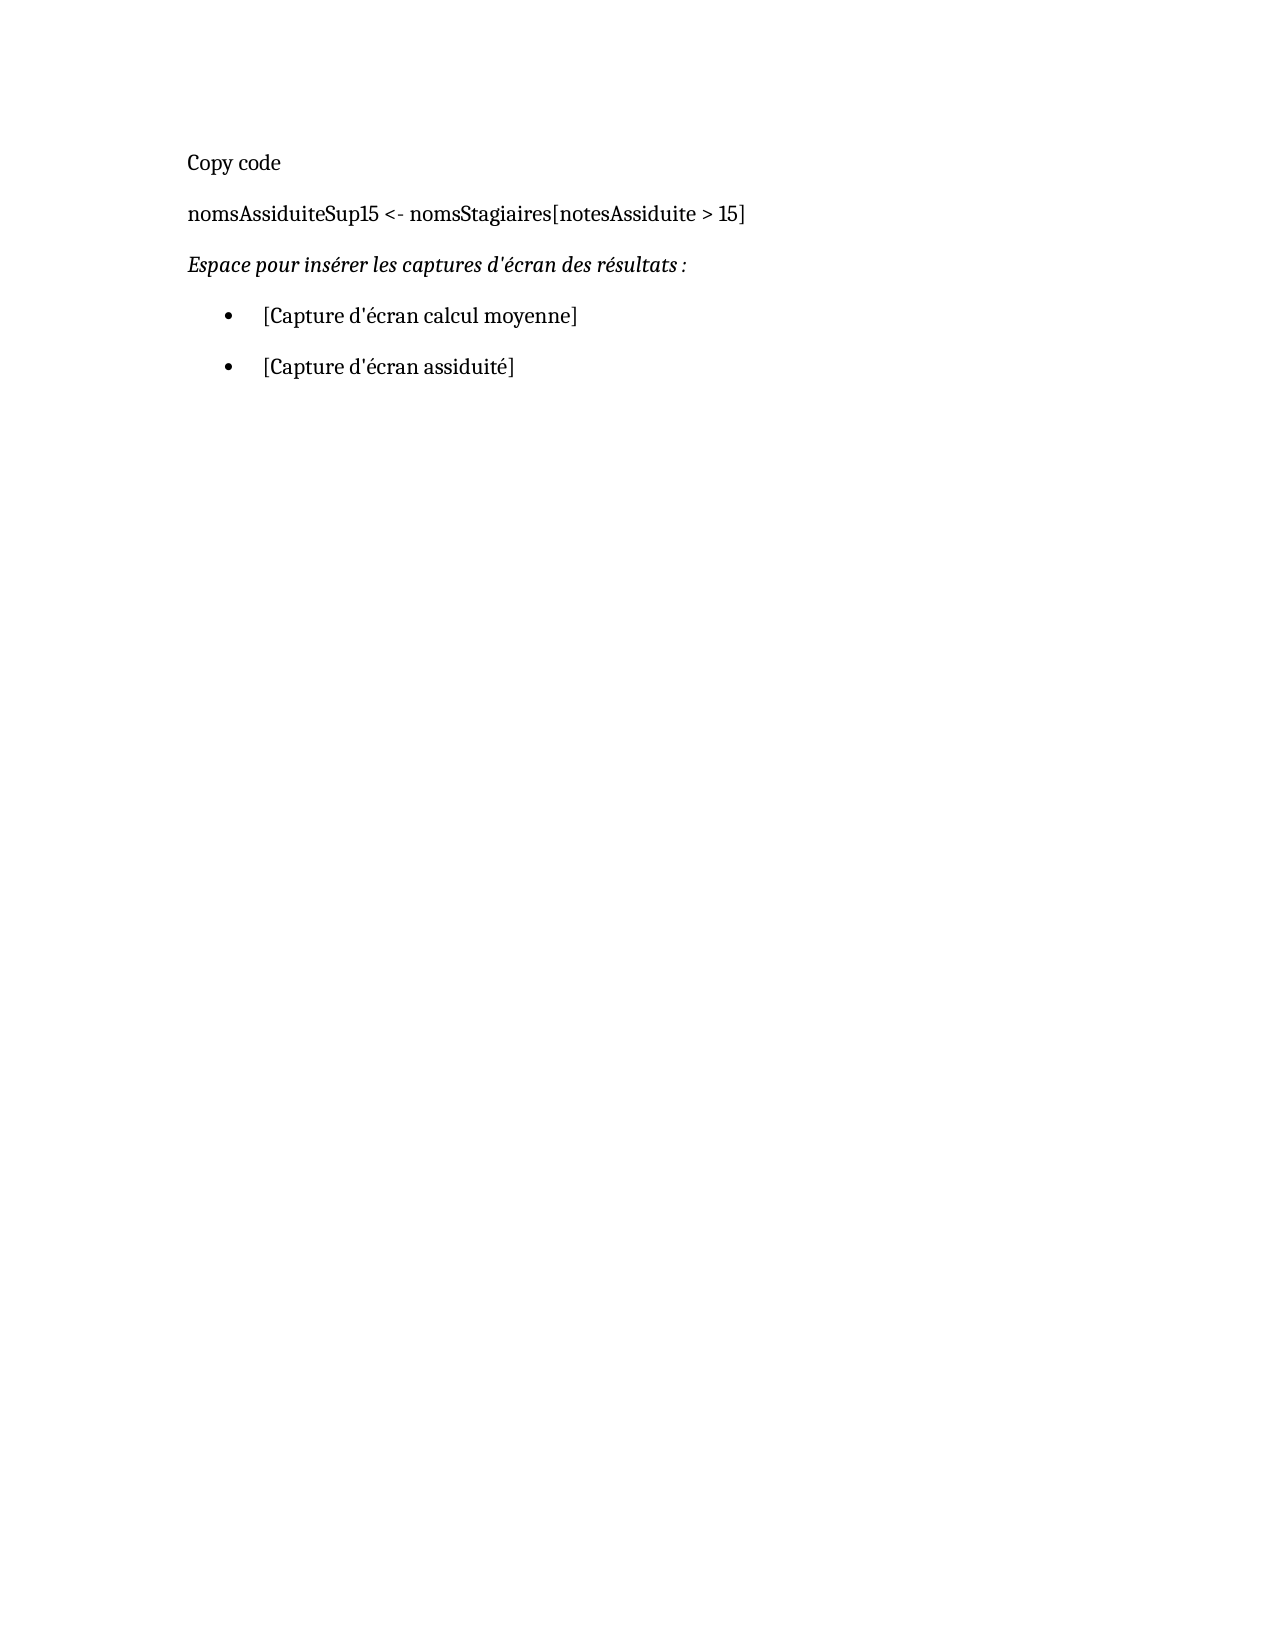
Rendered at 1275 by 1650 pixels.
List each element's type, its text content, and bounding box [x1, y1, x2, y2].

text nomsAssiduiteSup15 <- nomsStagiaires[notesAssiduite > 15] [187, 201, 1087, 227]
text Espace pour insérer les captures d'écran des résultats : [187, 252, 1087, 278]
text Copy code [187, 150, 1087, 176]
list [Capture d'écran calcul moyenne] [225, 303, 1087, 329]
list [Capture d'écran assiduité] [225, 354, 1087, 381]
